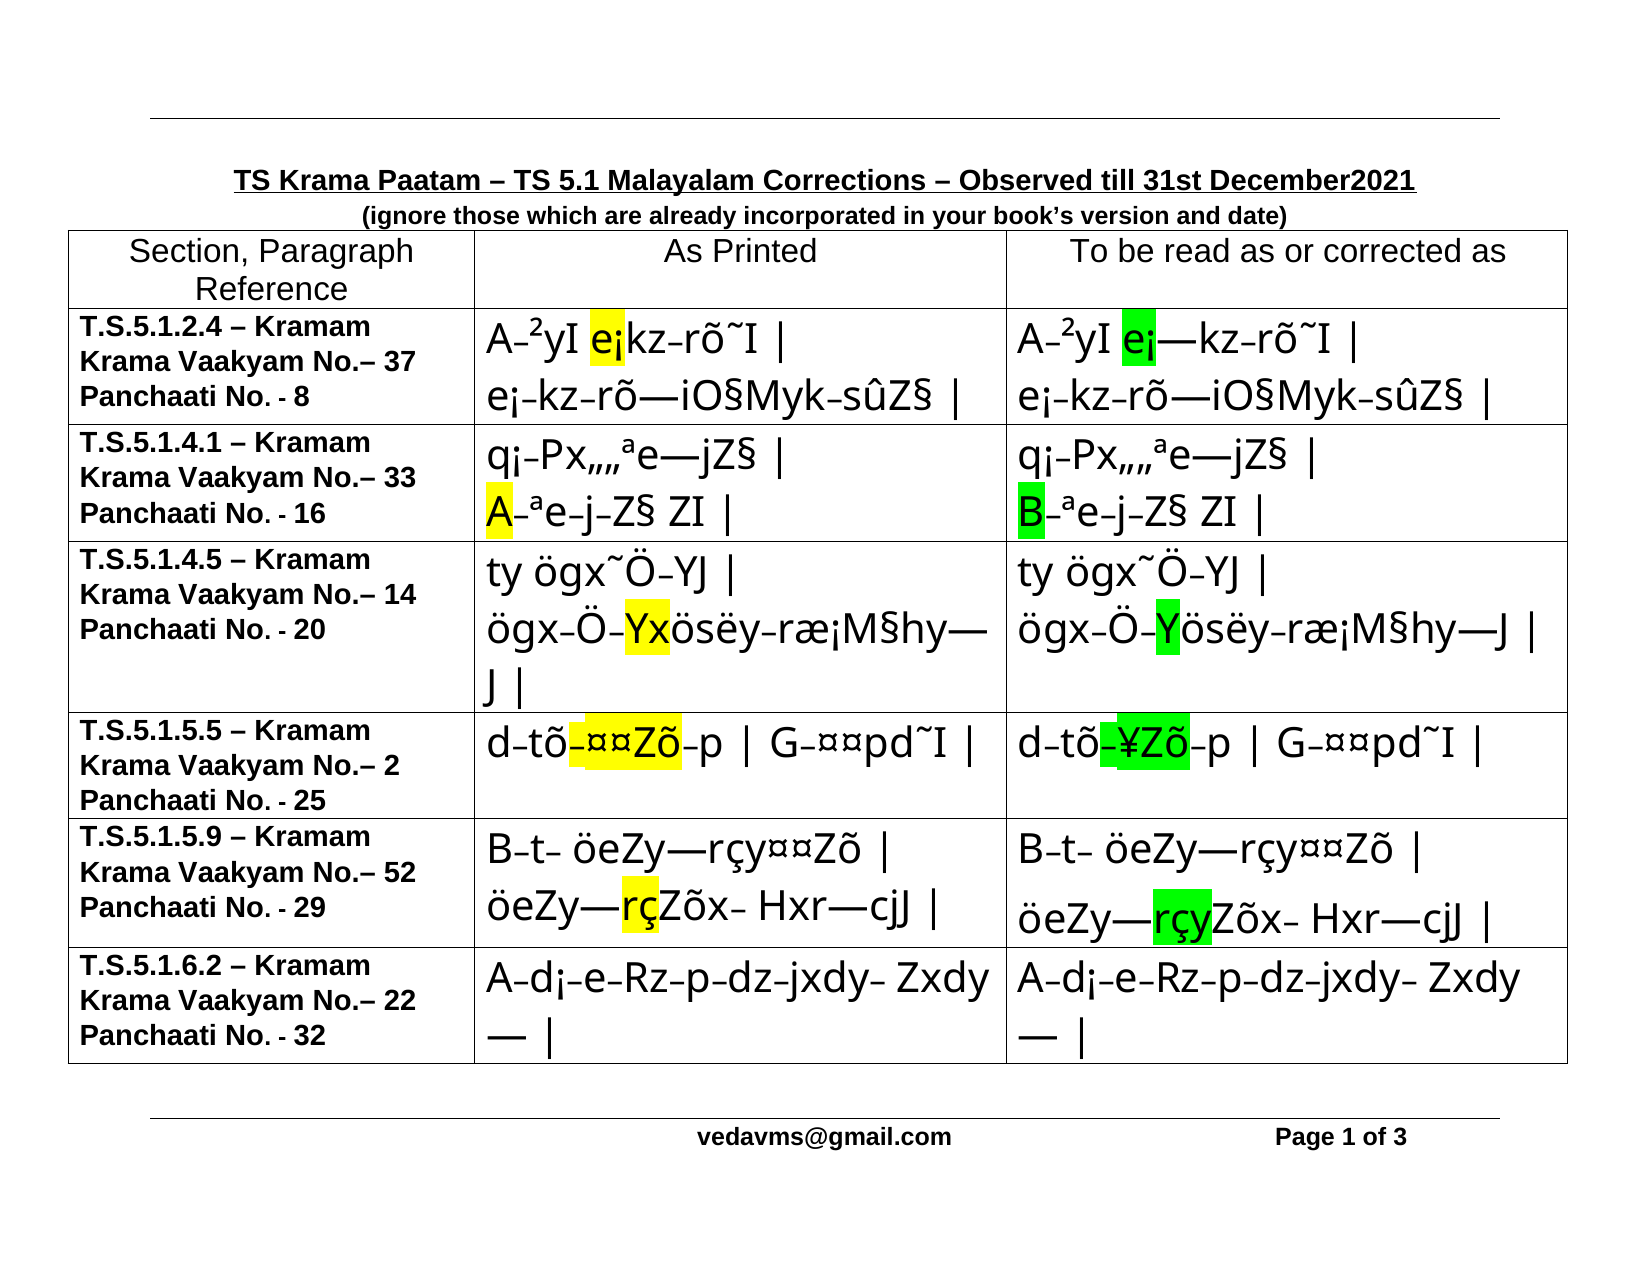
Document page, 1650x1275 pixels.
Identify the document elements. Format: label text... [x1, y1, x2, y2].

table_header To be read as or corrected as [1007, 231, 1567, 308]
table_cell d–tõ–¥Zõ–p | G–¤¤pd˜I | [1007, 713, 1567, 818]
text TS Krama Paatam – TS 5.1 Malayalam Corrections – Observed till 31st December2021 [150, 162, 1500, 196]
table_cell T.S.5.1.5.9 – Kramam Krama Vaakyam No.– 52 Panchaati No. - 29 [69, 819, 474, 947]
table_cell T.S.5.1.5.5 – Kramam Krama Vaakyam No.– 2 Panchaati No. - 25 [69, 713, 474, 818]
table_header Section, Paragraph Reference [69, 231, 474, 308]
table_cell B–t– öeZy—rçy¤¤Zõ | öeZy—rçZõx– Hxr—cjJ | [475, 819, 1006, 947]
table_cell q¡–Px„„ªe—jZ§ | A–ªe–j–Z§ ZI | [475, 425, 1006, 541]
table_cell A–²yI e¡—kz–rõ˜I | e¡–kz–rõ—iO§Myk–sûZ§ | [1007, 309, 1567, 424]
table_cell B–t– öeZy—rçy¤¤Zõ | öeZy—rçyZõx– Hxr—cjJ | [1007, 819, 1567, 947]
table_cell T.S.5.1.4.5 – Kramam Krama Vaakyam No.– 14 Panchaati No. - 20 [69, 542, 474, 712]
table_cell T.S.5.1.6.2 – Kramam Krama Vaakyam No.– 22 Panchaati No. - 32 [69, 948, 474, 1063]
text (ignore those which are already incorporated in your book’s version and date) [150, 201, 1500, 230]
table_cell A–²yI e¡kz–rõ˜I | e¡–kz–rõ—iO§Myk–sûZ§ | [475, 309, 1006, 424]
table_cell T.S.5.1.2.4 – Kramam Krama Vaakyam No.– 37 Panchaati No. - 8 [69, 309, 474, 424]
table_cell ty ögx˜Ö–YJ | ögx–Ö–Yösëy–ræ¡M§hy—J | [1007, 542, 1567, 712]
table_cell q¡–Px„„ªe—jZ§ | B–ªe–j–Z§ ZI | [1007, 425, 1567, 541]
table_cell d–tõ–¤¤Zõ–p | G–¤¤pd˜I | [475, 713, 1006, 818]
table_header As Printed [475, 231, 1006, 308]
table_cell A–d¡–e–Rz–p–dz–jxdy– Zxdy— | A–d¡–e–Rz–p–dz–jxdzZõ—d¡e - Rz–p–dz–jxdy— | [1007, 948, 1567, 1063]
table_cell T.S.5.1.4.1 – Kramam Krama Vaakyam No.– 33 Panchaati No. - 16 [69, 425, 474, 541]
table_cell A–d¡–e–Rz–p–dz–jxdy– Zxdy— | Ad¡–e–Rz–p–dz–jxdzZõ—d¡e - Rz–p–dz–jxdy— | [475, 948, 1006, 1063]
table_cell ty ögx˜Ö–YJ | ögx–Ö–Yxösëy–ræ¡M§hy—J | [475, 542, 1006, 712]
